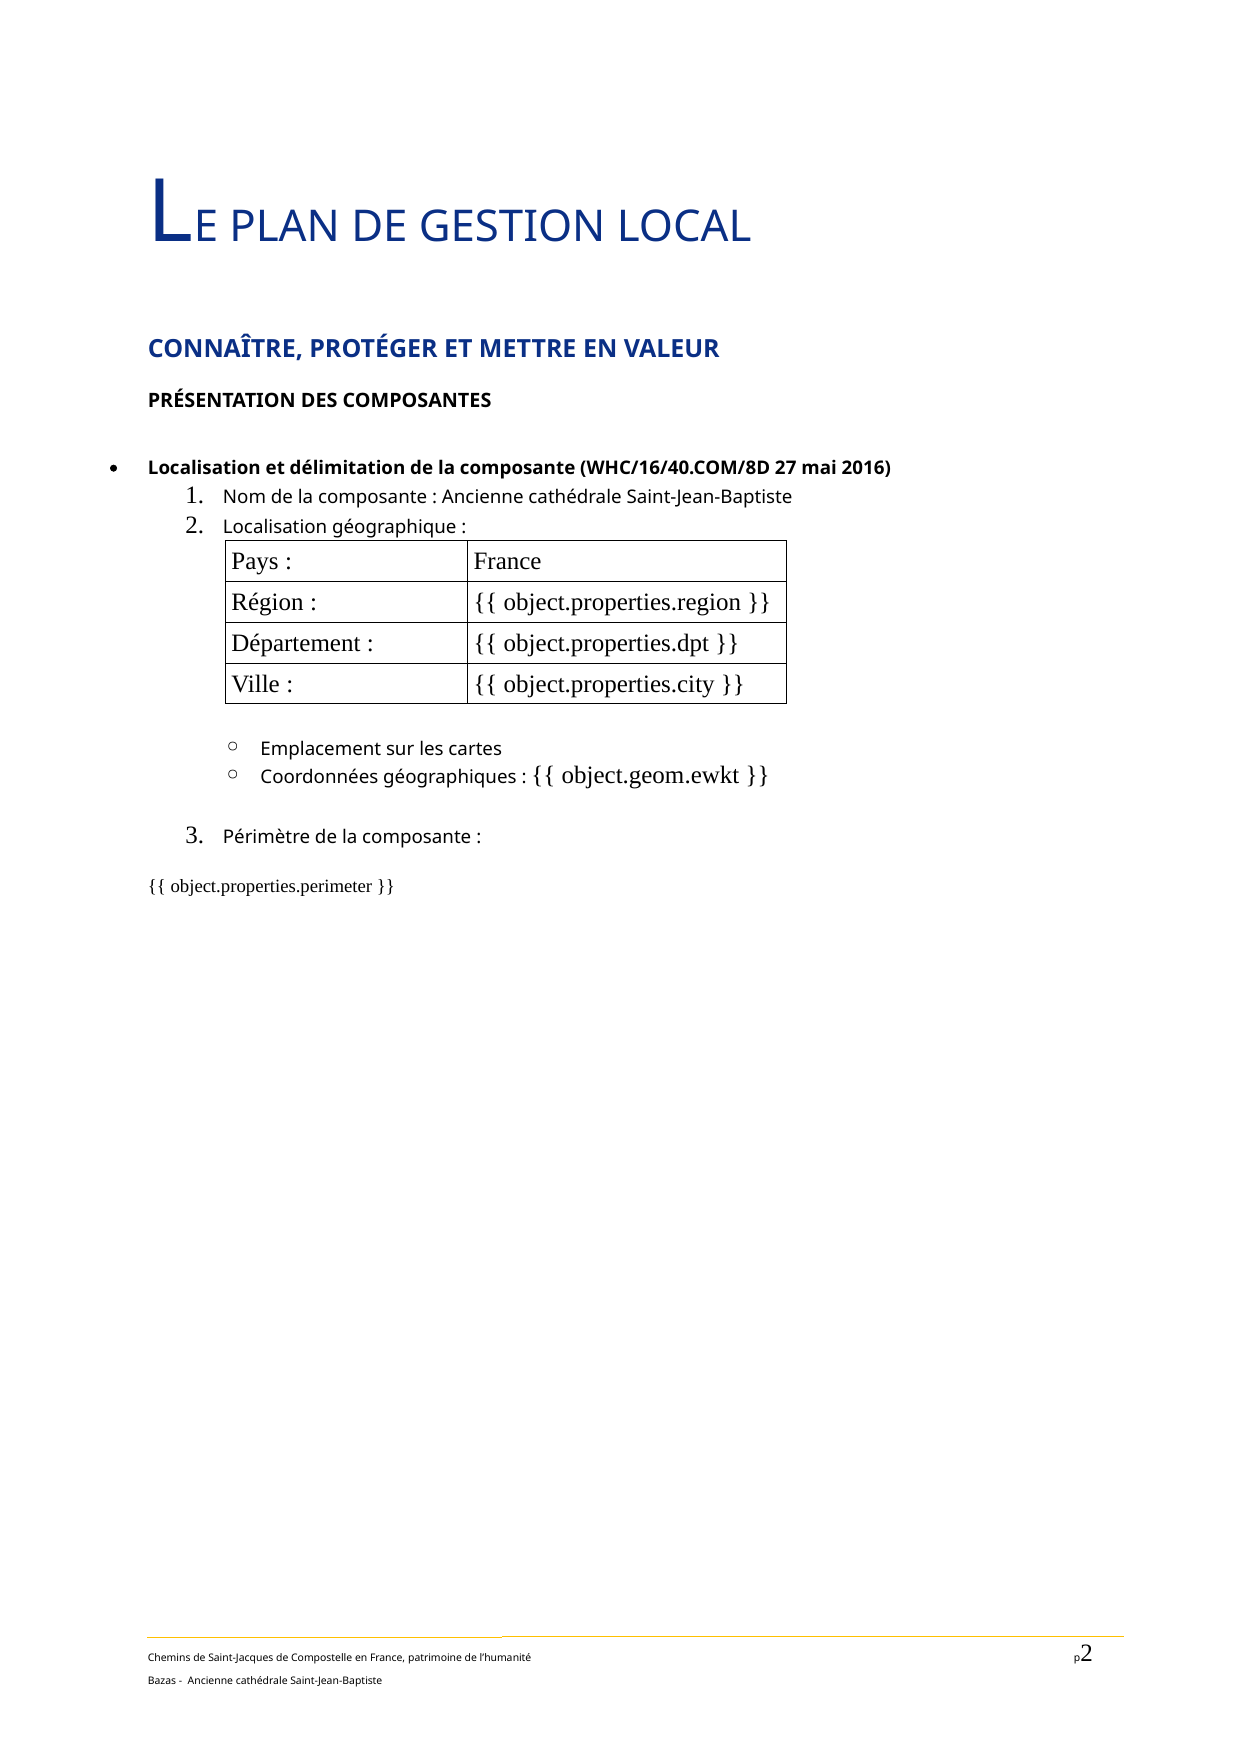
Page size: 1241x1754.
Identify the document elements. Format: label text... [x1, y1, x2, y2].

table_header Pays : [226, 541, 467, 581]
text PRÉSENTATION DES COMPOSANTES [148, 386, 1093, 413]
table_header France [468, 541, 786, 581]
text {{ object.properties.perimeter }} [148, 875, 1093, 896]
list Localisation géographique : [185, 509, 1093, 540]
table_cell {{ object.properties.region }} [468, 582, 786, 622]
table_cell Département : [226, 623, 467, 662]
table_cell {{ object.properties.dpt }} [468, 623, 786, 662]
list Nom de la composante : Ancienne cathédrale Saint-Jean-Baptiste [185, 480, 1093, 509]
text CONNAÎTRE, PROTÉGER ET METTRE EN VALEUR [148, 331, 1093, 365]
table_cell Ville : [226, 664, 467, 703]
text LE PLAN DE GESTION LOCAL [148, 148, 1093, 267]
list Emplacement sur les cartes [223, 735, 1093, 760]
table_cell {{ object.properties.city }} [468, 664, 786, 703]
list Localisation et délimitation de la composante (WHC/16/40.COM/8D 27 mai 2016) [110, 455, 1093, 480]
list Coordonnées géographiques : {{ object.geom.ewkt }} [223, 760, 1093, 789]
table_cell Région : [226, 582, 467, 622]
list Périmètre de la composante : [185, 820, 1093, 849]
